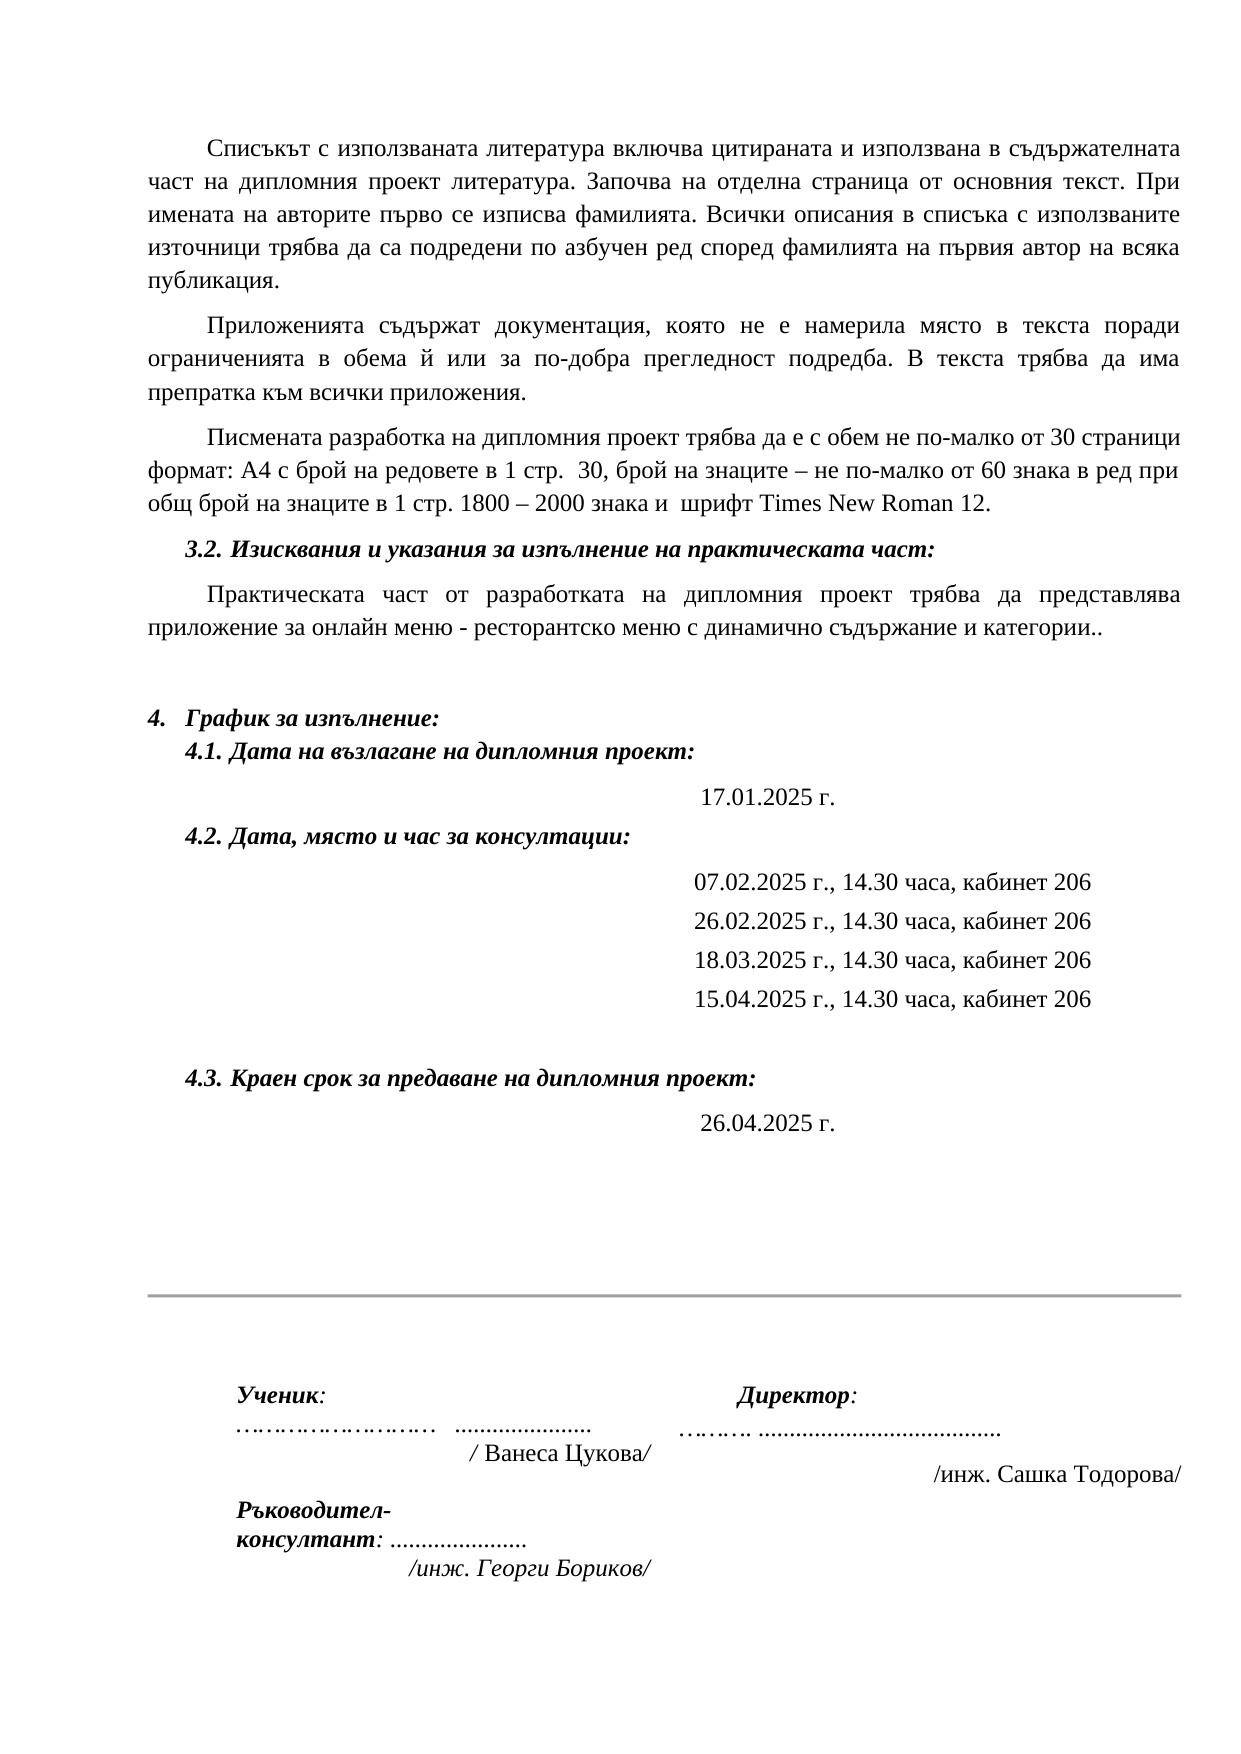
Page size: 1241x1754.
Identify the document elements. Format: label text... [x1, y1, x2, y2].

text 18.03.2025 г., 14.30 часа, кабинет 206 [148, 945, 1181, 974]
text График за изпълнение: [148, 703, 1181, 732]
text Списъкът с използваната литература включва цитираната и използвана в съдържателната част на дипломния проект литература. Започва на отделна страница от основния текст. При имената на авторите първо се изписва фамилията. Всички описания в списъка с използваните източници трябва да са подредени по азбучен ред според фамилията на първия автор на всяка публикация. [148, 133, 1181, 294]
list Дата на възлагане на дипломния проект: [185, 736, 1181, 765]
text /инж. Сашка Тодорова/ [679, 1459, 1181, 1488]
text /инж. Георги Бориков/ Директор: ………. ....................................... [236, 1553, 650, 1582]
text 26.02.2025 г., 14.30 часа, кабинет 206 [148, 906, 1181, 934]
text 07.02.2025 г., 14.30 часа, кабинет 206 [148, 867, 1181, 895]
text Ученик: ……………………… ...................... [236, 1381, 650, 1438]
text Практическата част от разработката на дипломния проект трябва да представлява приложение за онлайн меню - ресторантско меню с динамично съдържание и категории.. [148, 579, 1181, 641]
text 15.04.2025 г., 14.30 часа, кабинет 206 [148, 984, 1181, 1013]
text Приложенията съдържат документация, която не е намерила място в текста поради ограниченията в обема й или за по-добра прегледност подредба. В текста трябва да има препратка към всички приложения. [148, 311, 1181, 405]
list Краен срок за предаване на дипломния проект: [185, 1063, 1181, 1092]
text 17.01.2025 г. [148, 782, 1181, 811]
text Писмената разработка на дипломния проект трябва да е с обем не по-малко от 30 страници формат: А4 с брой на редовете в 1 стр. 30, брой на знаците – не по-малко от 60 знака в ред при общ брой на знаците в 1 стр. 1800 – 2000 знака и шрифт Times New Roman 12. [148, 422, 1181, 517]
text / Ванеса Цукова/ [236, 1438, 650, 1467]
list Дата, място и час за консултации: [185, 821, 1181, 850]
text Ръководител-консултант: ...................... [236, 1496, 650, 1553]
list Изисквания и указания за изпълнение на практическата част: [185, 534, 1181, 562]
text 26.04.2025 г. [148, 1108, 1181, 1137]
